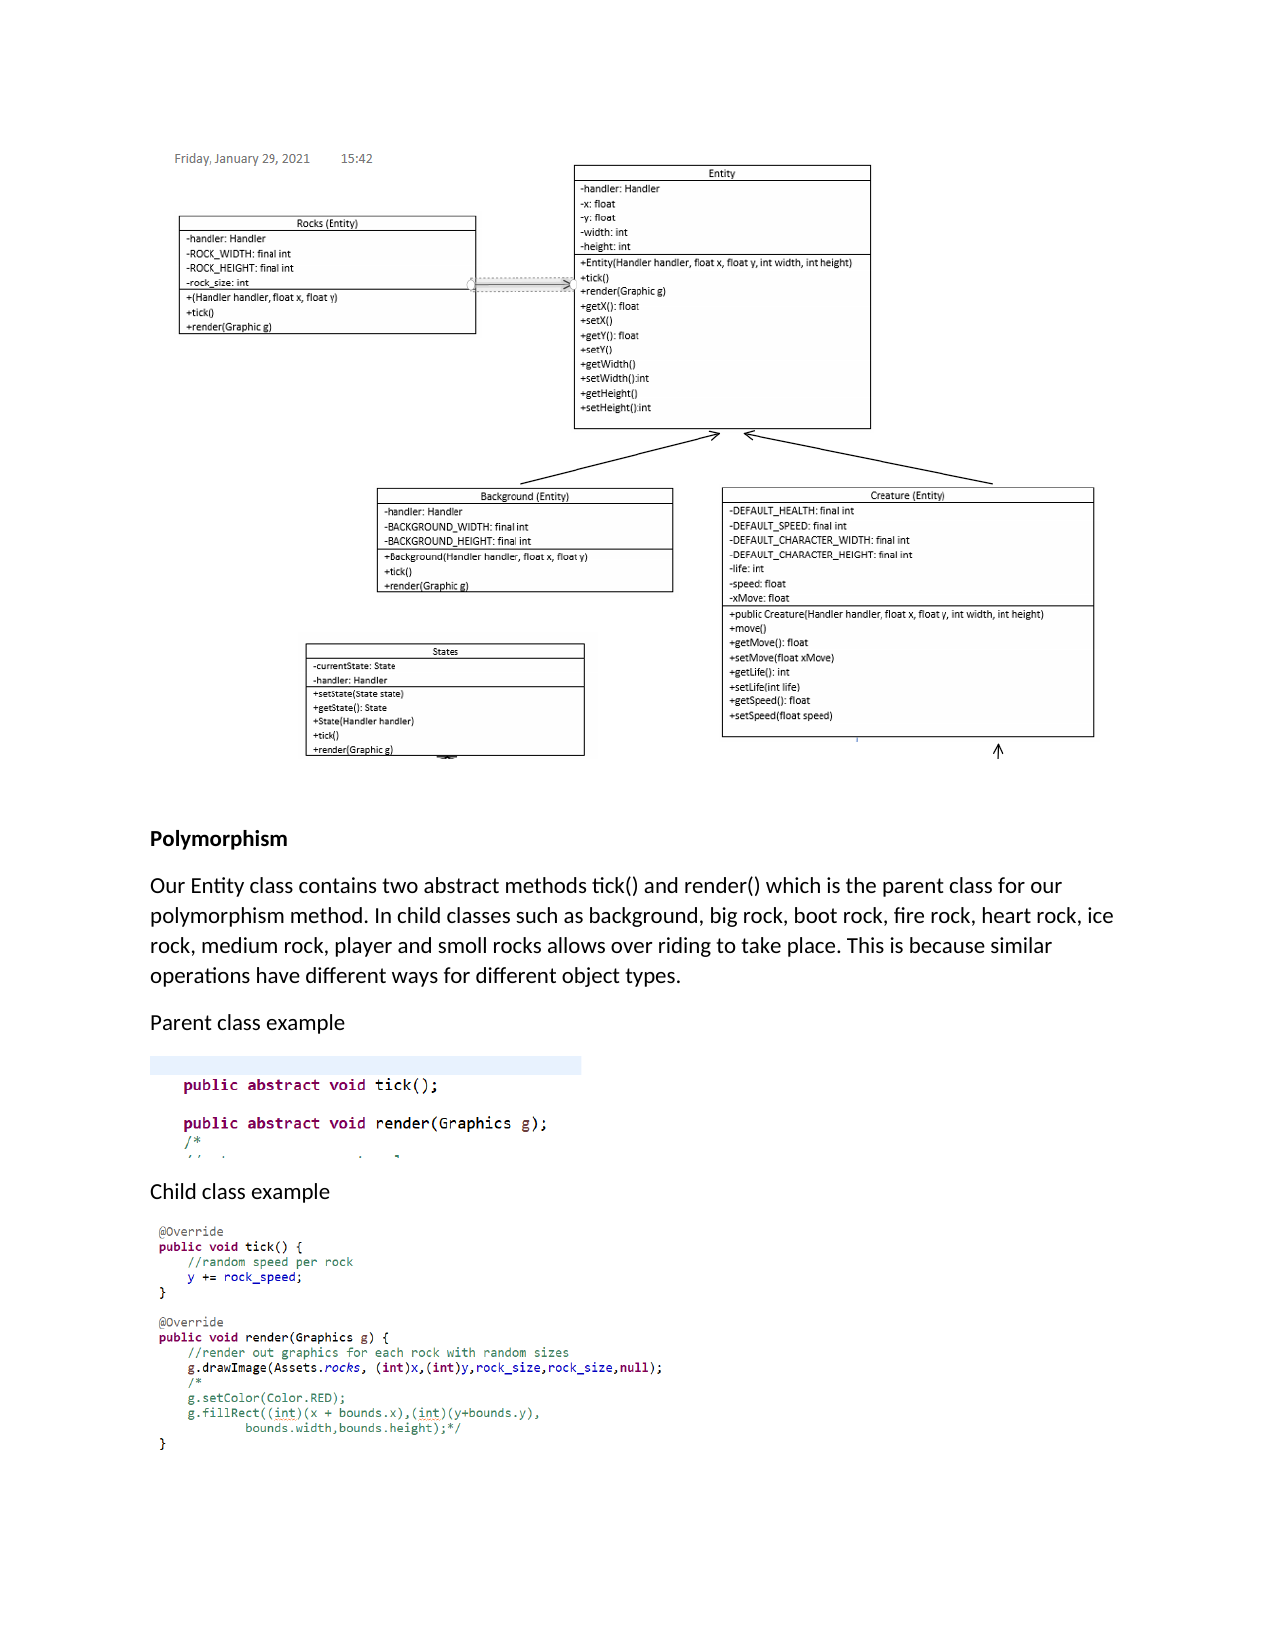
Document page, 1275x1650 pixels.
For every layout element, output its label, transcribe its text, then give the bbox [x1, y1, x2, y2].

text Child class example [150, 1177, 1125, 1205]
text Polymorphism [150, 824, 1125, 852]
picture [150, 1223, 670, 1455]
text Parent class example [150, 1008, 1125, 1037]
text Our Entity class contains two abstract methods tick() and render() which is the parent class for our polymorphism method. In child classes such as background, big rock, boot rock, fire rock, heart rock, ice rock, medium rock, player and smoll rocks allows over riding to take place. This is because similar operations have different ways for different object types. [150, 871, 1125, 990]
picture [150, 1055, 582, 1158]
picture [150, 150, 1125, 759]
